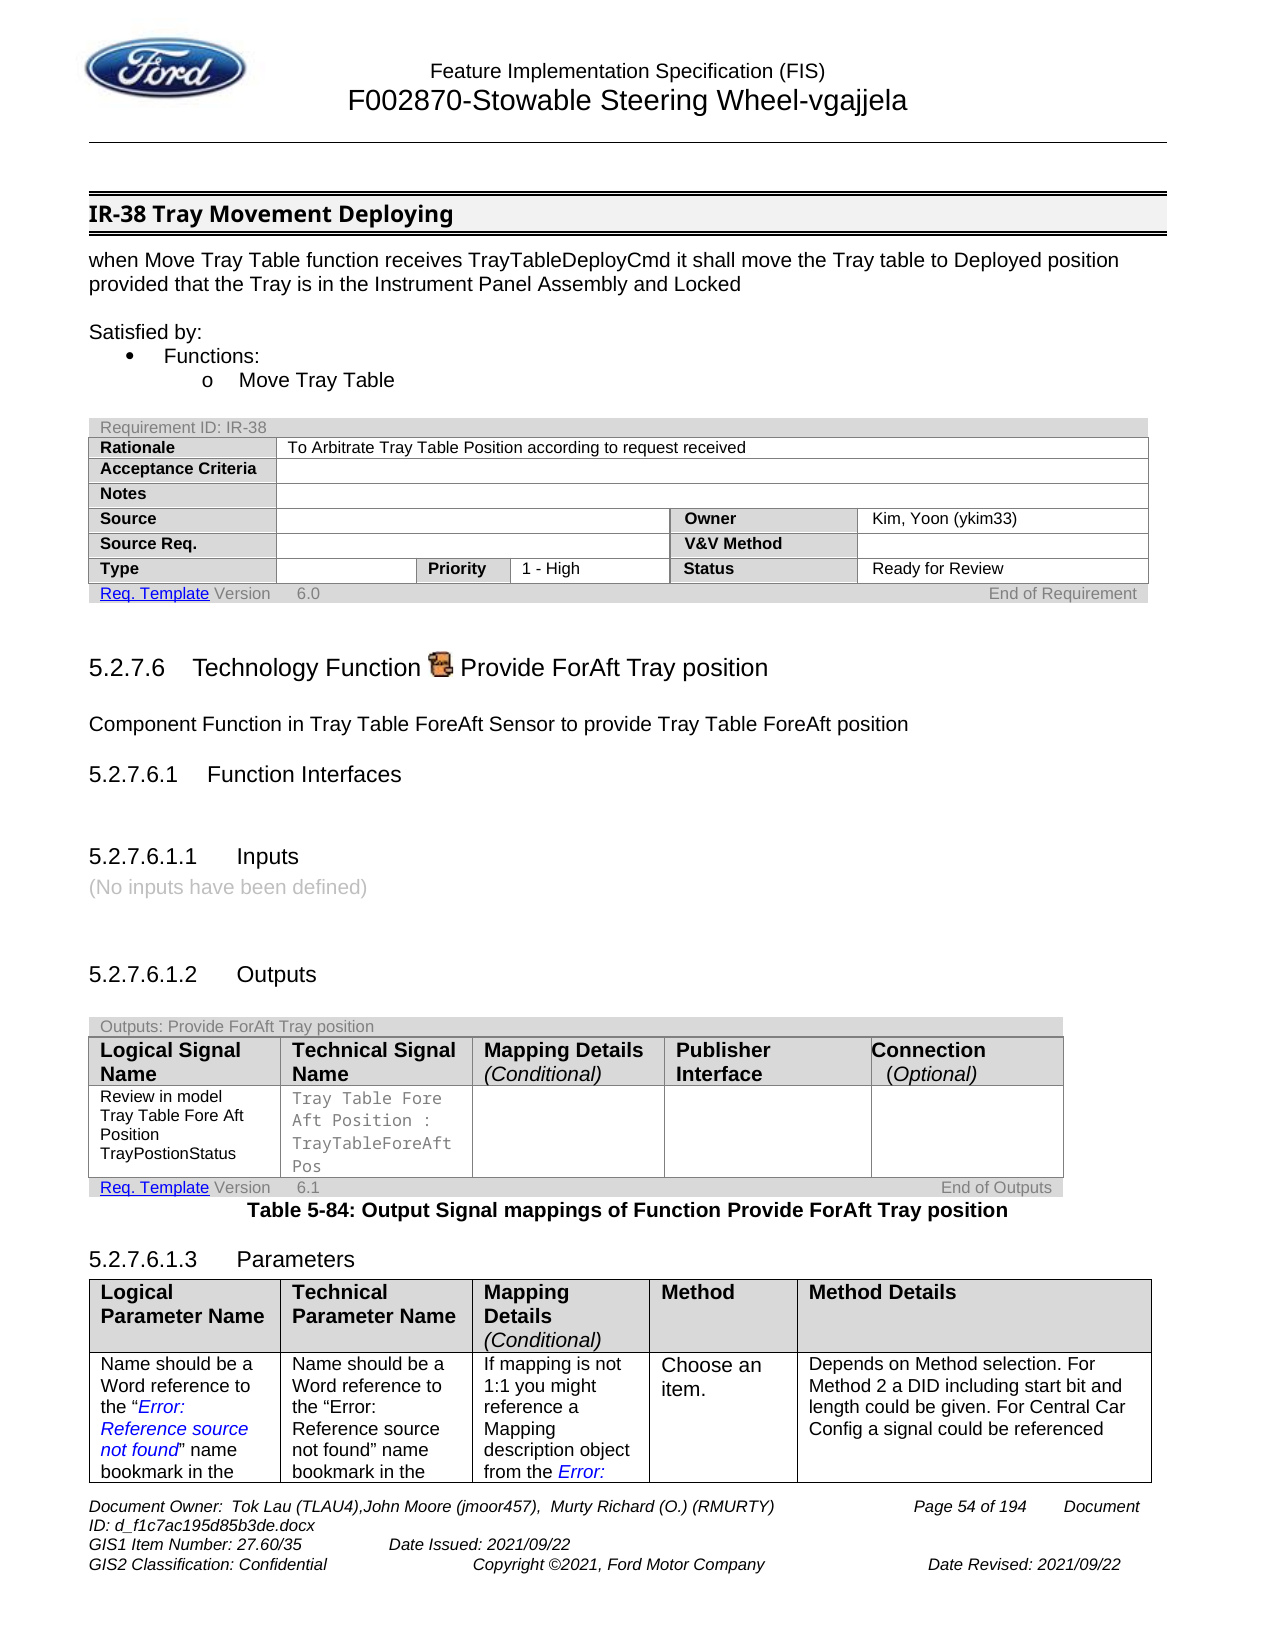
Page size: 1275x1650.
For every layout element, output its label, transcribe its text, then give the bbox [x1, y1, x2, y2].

text IR-38 Tray Movement Deploying [89, 196, 1167, 231]
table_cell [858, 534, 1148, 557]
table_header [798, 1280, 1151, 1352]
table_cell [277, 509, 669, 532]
text when Move Tray Table function receives TrayTableDeployCmd it shall move the Tray table to Deployed position provided that the Tray is in the Instrument Panel Assembly and Locked [89, 248, 1167, 296]
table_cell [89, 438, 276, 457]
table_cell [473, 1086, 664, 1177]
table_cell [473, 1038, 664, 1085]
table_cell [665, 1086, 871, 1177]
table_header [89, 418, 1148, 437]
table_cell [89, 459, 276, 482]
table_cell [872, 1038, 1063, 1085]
subtitle Outputs [89, 961, 1167, 987]
subtitle Parameters [89, 1246, 1167, 1273]
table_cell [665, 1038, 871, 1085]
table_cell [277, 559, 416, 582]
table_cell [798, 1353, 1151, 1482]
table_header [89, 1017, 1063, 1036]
text Component Function in Tray Table ForeAft Sensor to provide Tray Table ForeAft position [89, 712, 1167, 736]
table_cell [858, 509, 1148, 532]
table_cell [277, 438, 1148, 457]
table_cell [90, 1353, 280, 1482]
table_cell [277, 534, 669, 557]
text Table 5-3: Output Signal mappings of Function Provide ForAft Tray position [89, 1197, 1167, 1221]
list Functions: [126, 344, 1167, 368]
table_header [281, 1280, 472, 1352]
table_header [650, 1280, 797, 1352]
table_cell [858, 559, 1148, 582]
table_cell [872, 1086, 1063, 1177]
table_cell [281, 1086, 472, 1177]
text Satisfied by: [89, 320, 1167, 344]
subtitle Inputs [89, 843, 1167, 869]
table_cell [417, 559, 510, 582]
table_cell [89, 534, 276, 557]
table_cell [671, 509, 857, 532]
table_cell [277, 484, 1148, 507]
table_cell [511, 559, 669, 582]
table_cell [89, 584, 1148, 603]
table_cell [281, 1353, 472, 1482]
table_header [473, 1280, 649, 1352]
subtitle Function Interfaces [89, 761, 1167, 787]
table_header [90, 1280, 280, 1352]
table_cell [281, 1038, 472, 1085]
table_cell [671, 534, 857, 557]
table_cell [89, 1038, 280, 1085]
subtitle Technology Function Provide ForAft Tray position [89, 652, 1167, 682]
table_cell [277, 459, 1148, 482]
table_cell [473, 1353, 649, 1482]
text (No inputs have been defined) [89, 875, 1167, 899]
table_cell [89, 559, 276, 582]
picture [428, 651, 454, 677]
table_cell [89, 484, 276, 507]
list Move Tray Table [201, 368, 1167, 394]
picture [65, 18, 266, 119]
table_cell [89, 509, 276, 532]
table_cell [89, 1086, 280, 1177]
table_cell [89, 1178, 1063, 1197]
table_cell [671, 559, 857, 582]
